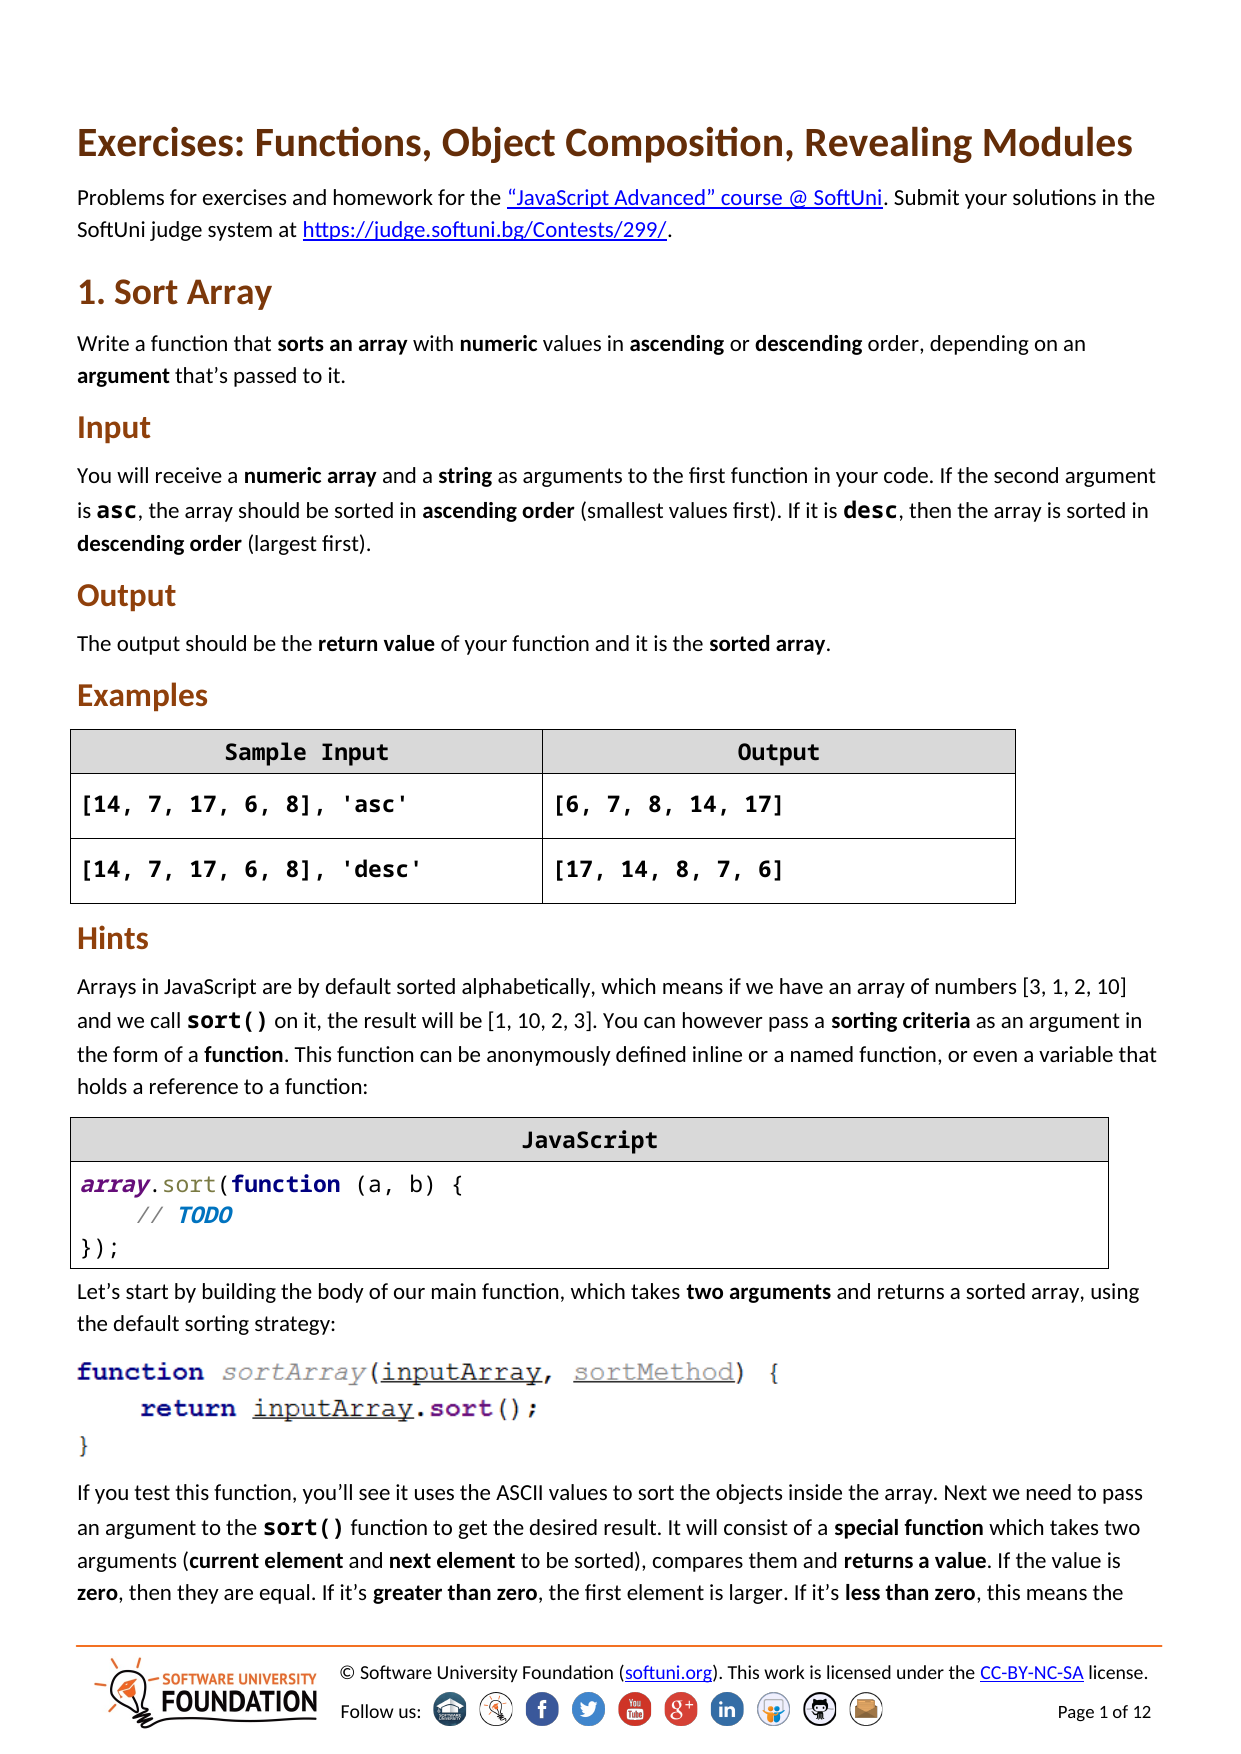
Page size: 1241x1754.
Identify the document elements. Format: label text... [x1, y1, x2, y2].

picture [76, 1353, 785, 1462]
text You will receive a numeric array and a string as arguments to the first function in your code. If the second argument is asc, the array should be sorted in ascending order (smallest values first). If it is desc, then the array is sorted in descending order (largest first). [77, 461, 1163, 557]
picture [757, 1692, 790, 1726]
text Arrays in JavaScript are by default sorted alphabetically, which means if we have an array of numbers [3, 1, 2, 10] and we call sort() on it, the result will be [1, 10, 2, 3]. You can however pass a sorting criteria as an argument in the form of a function. This function can be anonymously defined inline or a named function, or even a variable that holds a reference to a function: [77, 972, 1163, 1100]
picture [618, 1692, 652, 1726]
picture [849, 1692, 883, 1726]
picture [433, 1692, 467, 1726]
picture [664, 1692, 698, 1726]
subtitle Examples [77, 674, 1163, 714]
table_cell [14, 7, 17, 6, 8], 'desc' [71, 839, 542, 903]
picture [93, 1656, 317, 1729]
text Let’s start by building the body of our main function, which takes two arguments and returns a sorted array, using the default sorting strategy: [77, 1277, 1163, 1337]
text Problems for exercises and homework for the “JavaScript Advanced” course @ SoftUni. Submit your solutions in the SoftUni judge system at https://judge.softuni.bg/Contests/299/. [77, 183, 1163, 243]
table_cell [6, 7, 8, 14, 17] [543, 774, 1015, 838]
table_cell array.sort(function (a, b) { // TODO }); [71, 1162, 1108, 1268]
picture [803, 1692, 837, 1726]
table_header Sample Input [71, 730, 542, 773]
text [77, 1478, 1163, 1606]
subtitle Input [77, 406, 1163, 447]
subtitle Exercises: Functions, Object Composition, Revealing Modules [77, 116, 1163, 167]
picture [572, 1692, 605, 1726]
text The output should be the return value of your function and it is the sorted array. [77, 629, 1163, 657]
text Write a function that sorts an array with numeric values in ascending or descending order, depending on an argument that’s passed to it. [77, 329, 1163, 389]
table_cell [14, 7, 17, 6, 8], 'asc' [71, 774, 542, 838]
subtitle Output [77, 574, 1163, 615]
subtitle Hints [77, 917, 1163, 957]
table_header Output [543, 730, 1015, 773]
table_cell [17, 14, 8, 7, 6] [543, 839, 1015, 903]
table_header JavaScript [71, 1118, 1108, 1161]
picture [710, 1692, 744, 1726]
picture [479, 1692, 513, 1726]
picture [525, 1692, 559, 1726]
subtitle Sort Array [77, 268, 1163, 314]
